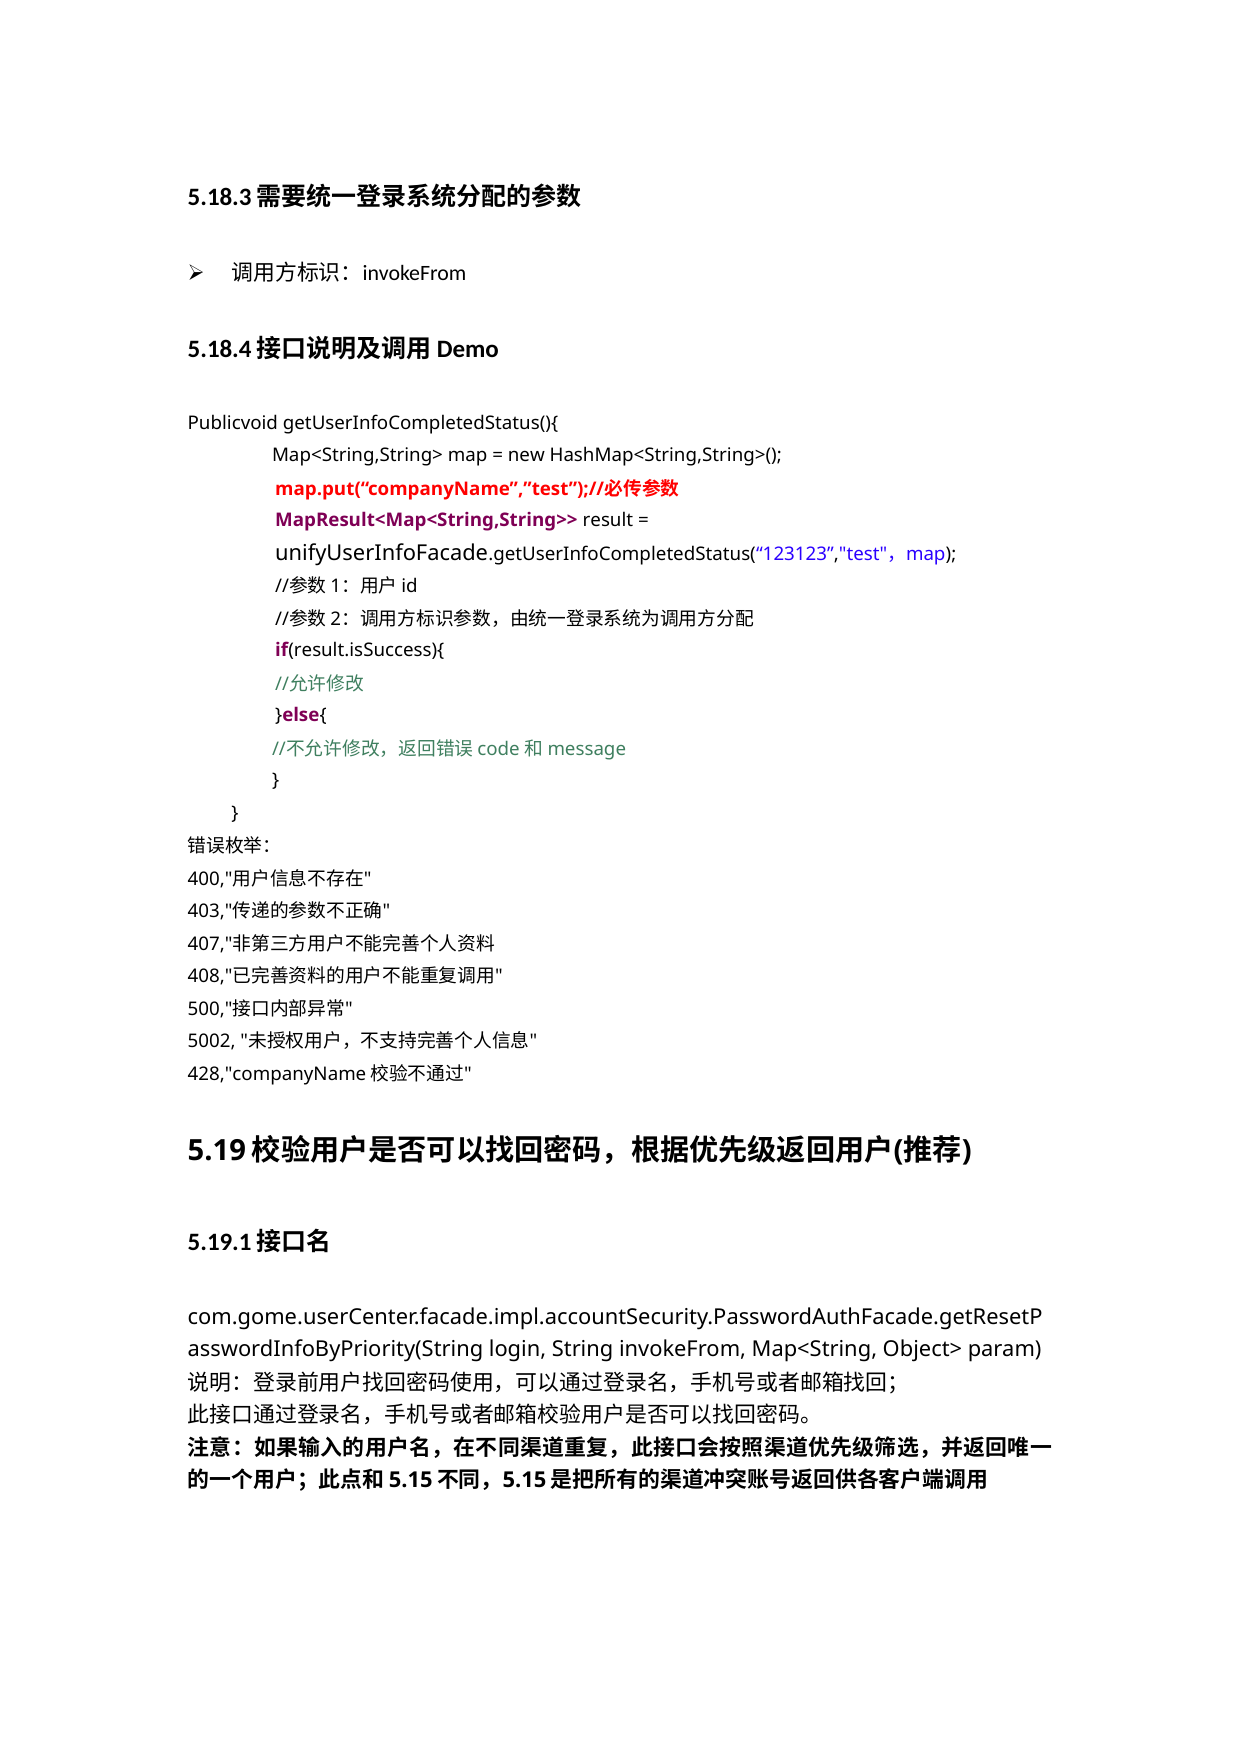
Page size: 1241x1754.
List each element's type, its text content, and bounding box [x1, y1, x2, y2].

text 说明：登录前用户找回密码使用，可以通过登录名，手机号或者邮箱找回； [187, 1364, 1053, 1397]
subtitle 5.19.1接口名 [187, 1207, 1053, 1272]
text 错误枚举： [187, 828, 1053, 861]
text if(result.isSuccess){ [187, 633, 1053, 666]
text 400,"用户信息不存在" [187, 861, 1053, 893]
text 500,"接口内部异常" [187, 991, 1053, 1023]
subtitle 5.19校验用户是否可以找回密码，根据优先级返回用户(推荐) [187, 1115, 1053, 1180]
list 调用方标识：invokeFrom [187, 254, 1053, 287]
text 408,"已完善资料的用户不能重复调用" [187, 958, 1053, 991]
text Map<String,String> map = new HashMap<String,String>(); [187, 438, 1053, 471]
subtitle 5.18.3需要统一登录系统分配的参数 [187, 162, 1053, 227]
text }else{ [187, 698, 1053, 731]
text 此接口通过登录名，手机号或者邮箱校验用户是否可以找回密码。 [187, 1397, 1053, 1429]
text //参数1：用户id [187, 568, 1053, 601]
text 注意：如果输入的用户名，在不同渠道重复，此接口会按照渠道优先级筛选，并返回唯一的一个用户；此点和5.15不同，5.15是把所有的渠道冲突账号返回供各客户端调用 [187, 1429, 1053, 1494]
text //允许修改 [231, 666, 1053, 698]
text MapResult<Map<String,String>> result = unifyUserInfoFacade.getUserInfoCompletedStatus(“123123”,"test"，map); [275, 503, 1053, 568]
text map.put(“companyName”,”test”);//必传参数 [231, 471, 1053, 503]
text 407,"非第三方用户不能完善个人资料 [187, 926, 1053, 958]
text 428,"companyName校验不通过" [187, 1056, 1053, 1088]
text com.gome.userCenter.facade.impl.accountSecurity.PasswordAuthFacade.getResetPasswordInfoByPriority(String login, String invokeFrom, Map<String, Object> param) [187, 1299, 1053, 1364]
text Publicvoid getUserInfoCompletedStatus(){ [187, 406, 1053, 438]
text //参数2：调用方标识参数，由统一登录系统为调用方分配 [187, 601, 1053, 633]
text } [187, 763, 1053, 796]
subtitle 5.18.4接口说明及调用Demo [187, 314, 1053, 379]
text 403,"传递的参数不正确" [187, 893, 1053, 926]
text 5002, "未授权用户，不支持完善个人信息" [187, 1023, 1053, 1056]
text } [187, 796, 1053, 828]
text //不允许修改，返回错误code 和 message [228, 731, 1053, 763]
